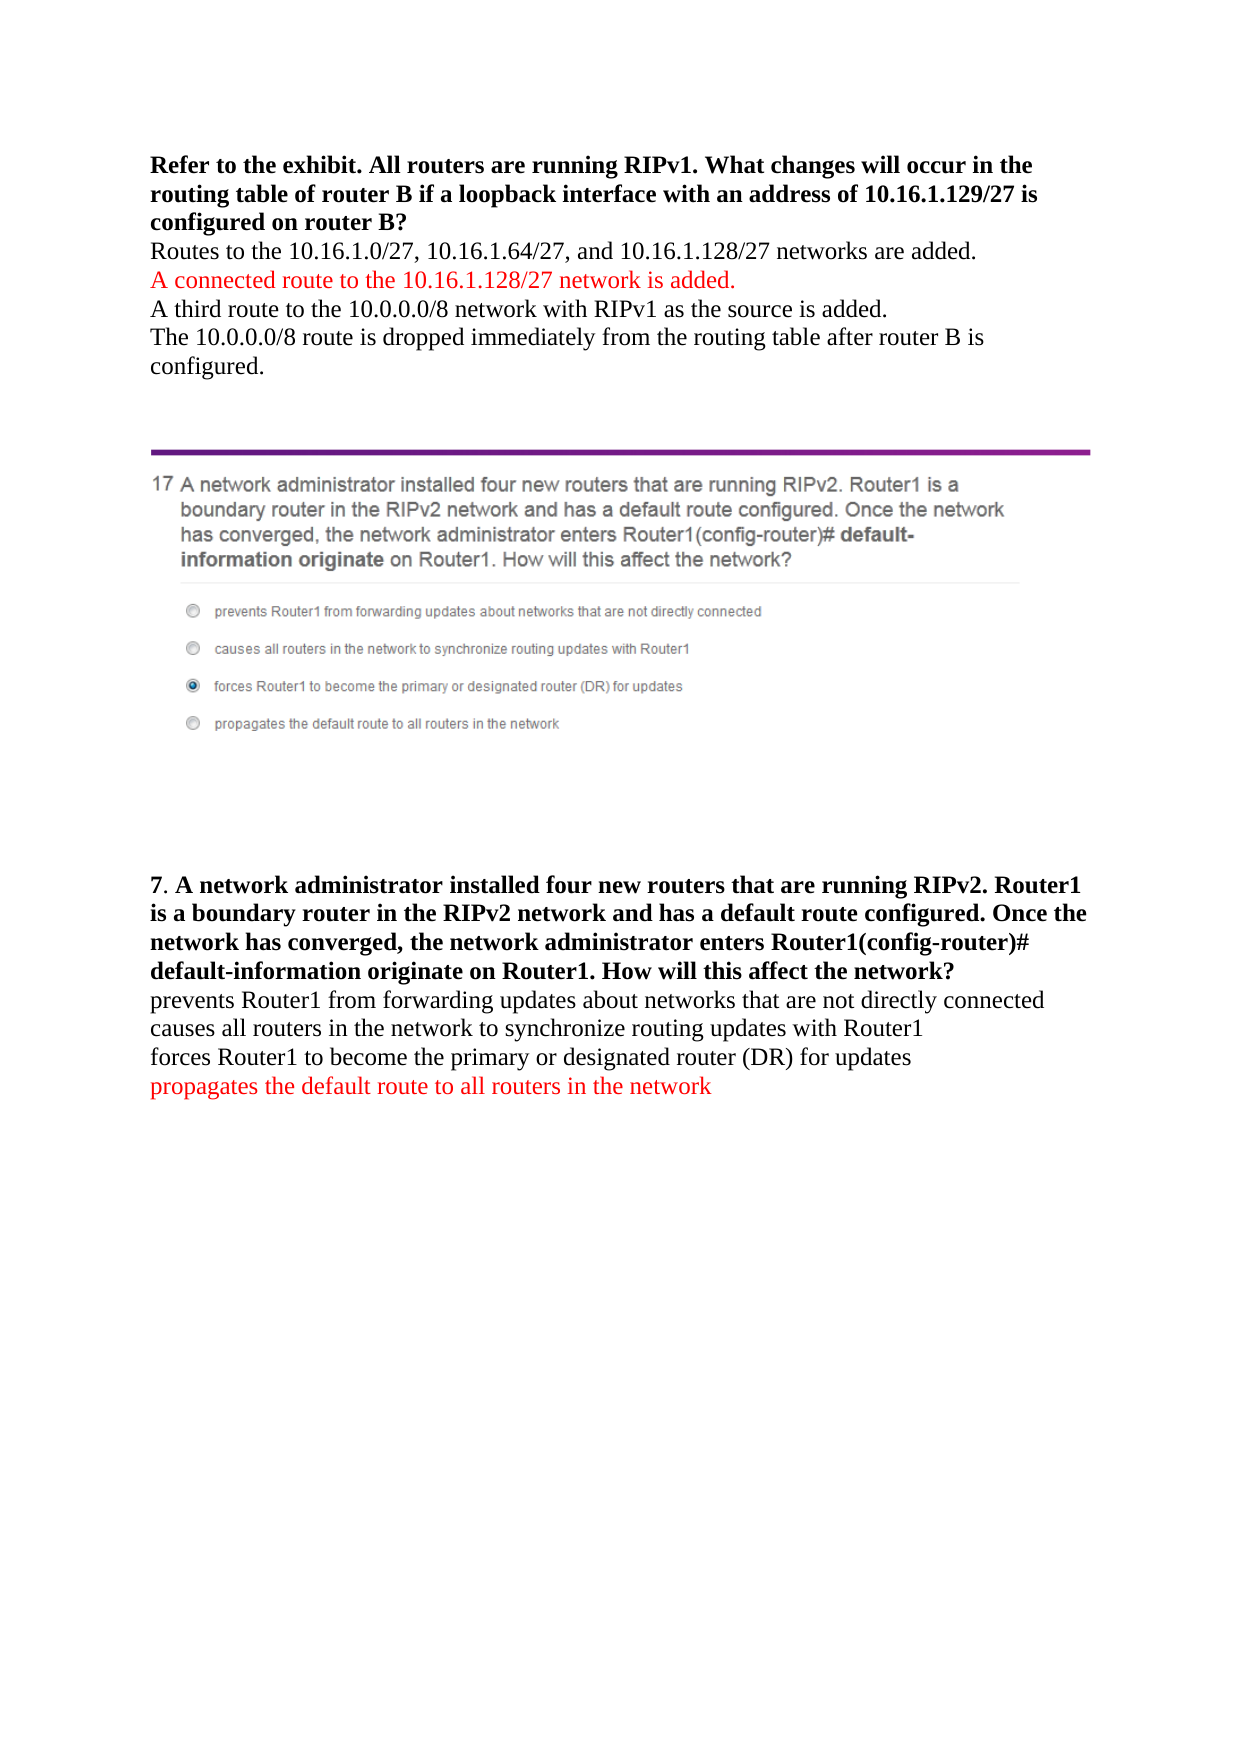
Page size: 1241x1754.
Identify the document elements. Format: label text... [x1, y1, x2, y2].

picture [150, 435, 1091, 841]
text 7. A network administrator installed four new routers that are running RIPv2. Router1 is a boundary router in the RIPv2 network and has a default route configured. Once the network has converged, the network administrator enters Router1(config-router)# default-information originate on Router1. How will this affect the network? prevents Router1 from forwarding updates about networks that are not directly connected causes all routers in the network to synchronize routing updates with Router1 forces Router1 to become the primary or designated router (DR) for updates propagates the default route to all routers in the network [150, 870, 1090, 1100]
text Refer to the exhibit. All routers are running RIPv1. What changes will occur in the routing table of router B if a loopback interface with an address of 10.16.1.129/27 is configured on router B? Routes to the 10.16.1.0/27, 10.16.1.64/27, and 10.16.1.128/27 networks are added. A connected route to the 10.16.1.128/27 network is added. A third route to the 10.0.0.0/8 network with RIPv1 as the source is added. The 10.0.0.0/8 route is dropped immediately from the routing table after router B is configured. [150, 150, 1090, 380]
